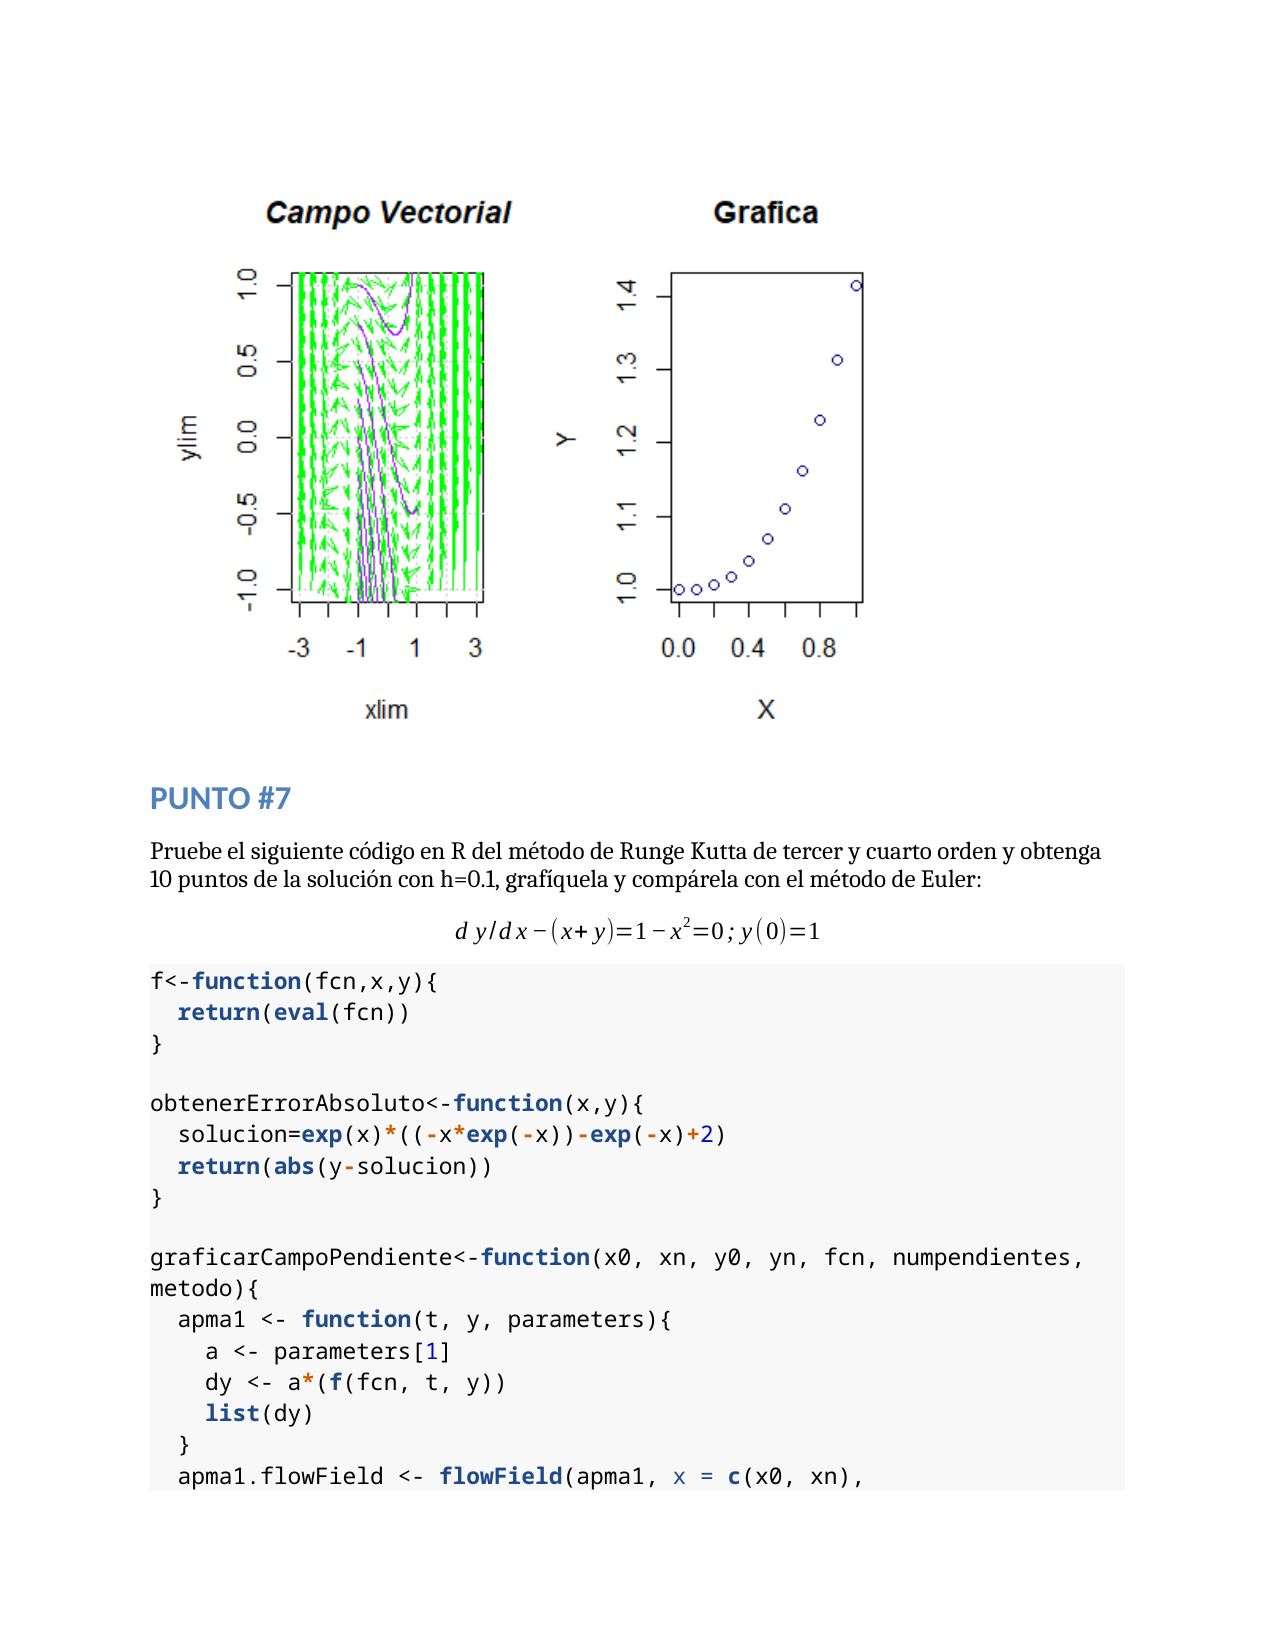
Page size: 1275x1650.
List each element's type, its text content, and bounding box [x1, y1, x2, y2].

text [150, 964, 1125, 1491]
picture [168, 150, 927, 757]
text Pruebe el siguiente código en R del método de Runge Kutta de tercer y cuarto orden y obtenga 10 puntos de la solución con h=0.1, grafíquela y compárela con el método de Euler: [150, 837, 1125, 894]
subtitle PUNTO #7 [150, 777, 1125, 818]
